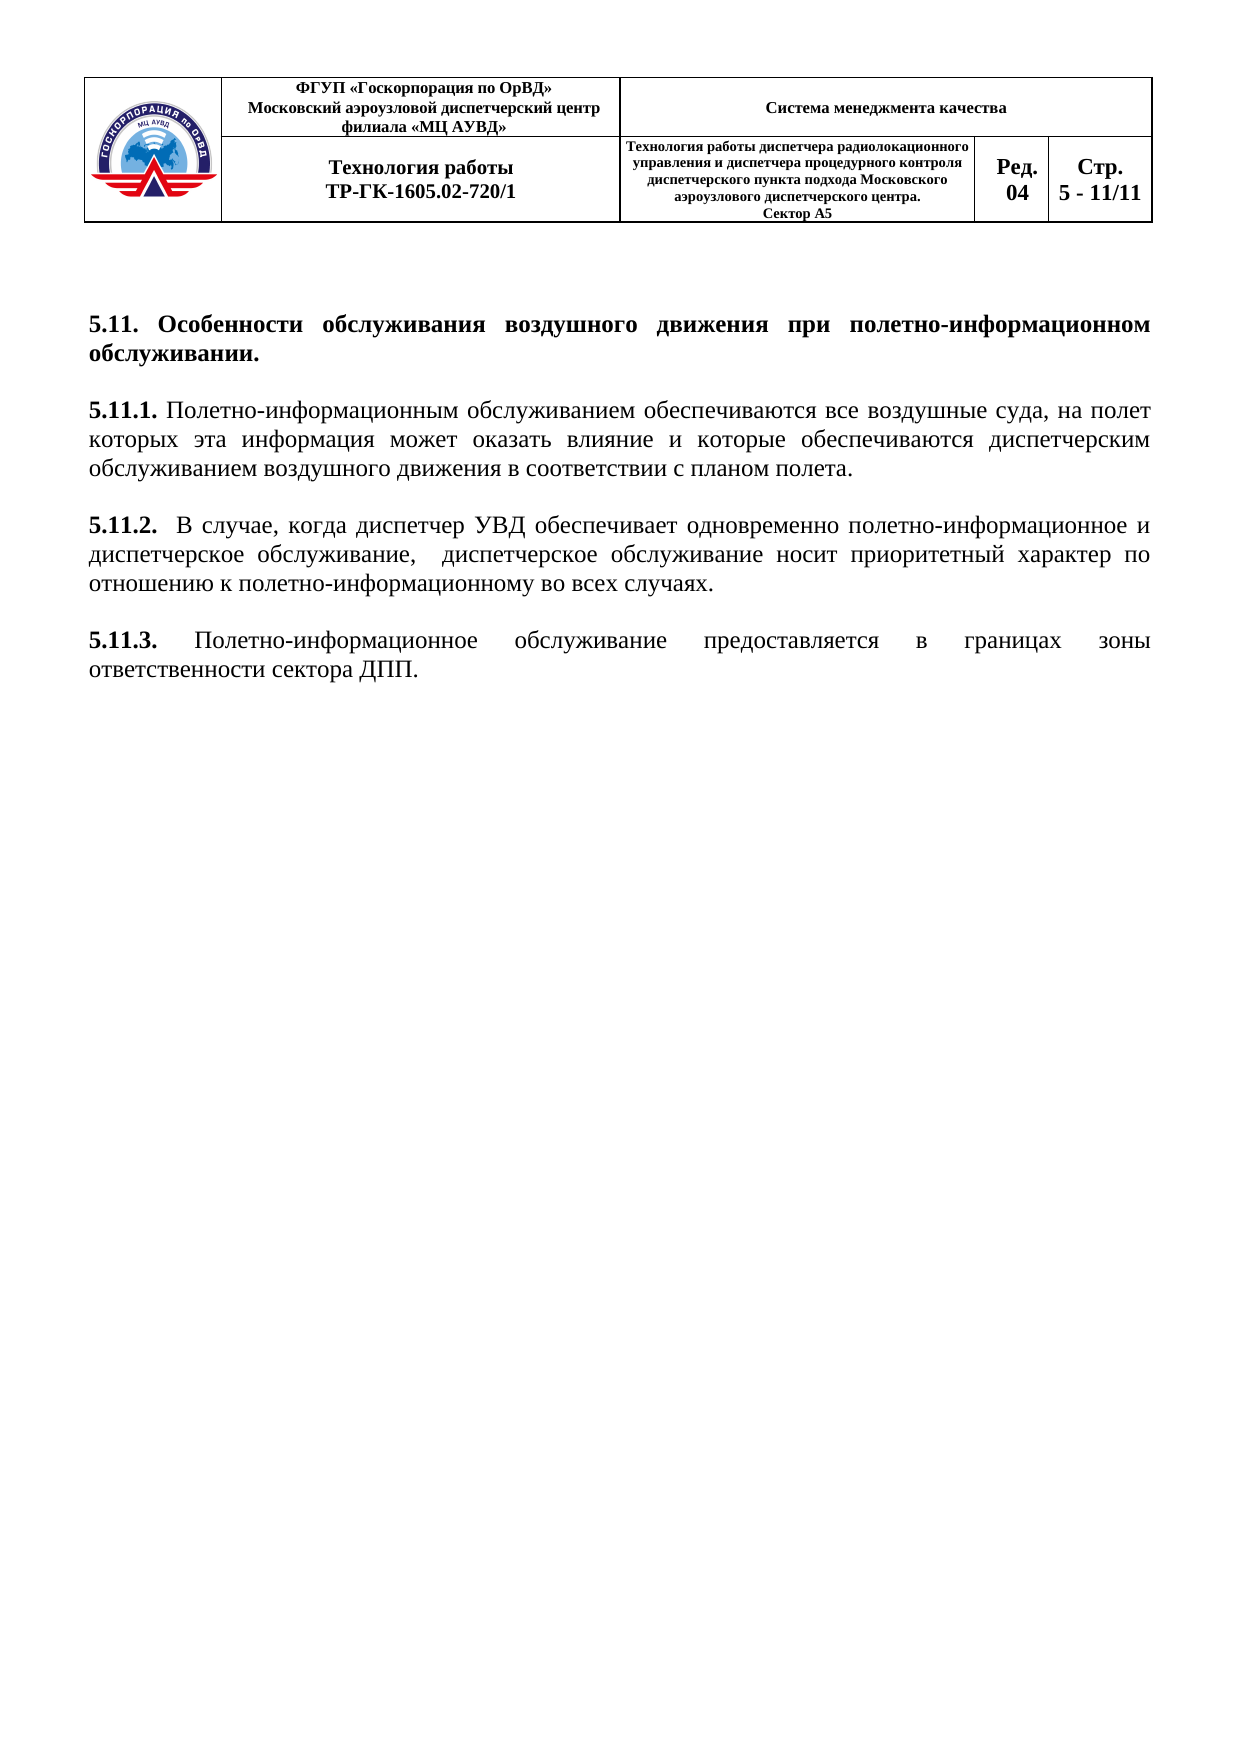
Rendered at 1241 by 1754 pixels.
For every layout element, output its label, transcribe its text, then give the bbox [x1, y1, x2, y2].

text 5.11.2. В случае, когда диспетчер УВД обеспечивает одновременно полетно-информационное и диспетчерское обслуживание, диспетчерское обслуживание носит приоритетный характер по отношению к полетно-информационному во всех случаях. [89, 510, 1152, 597]
text 5.11.1. Полетно-информационным обслуживанием обеспечиваются все воздушные суда, на полет которых эта информация может оказать влияние и которые обеспечиваются диспетчерским обслуживанием воздушного движения в соответствии с планом полета. [89, 395, 1152, 482]
picture [88, 101, 220, 198]
text 5.11.3. Полетно-информационное обслуживание предоставляется в границах зоны ответственности сектора ДПП. [89, 625, 1152, 683]
text 5.11. Особенности обслуживания воздушного движения при полетно-информационном обслуживании. [89, 309, 1152, 367]
